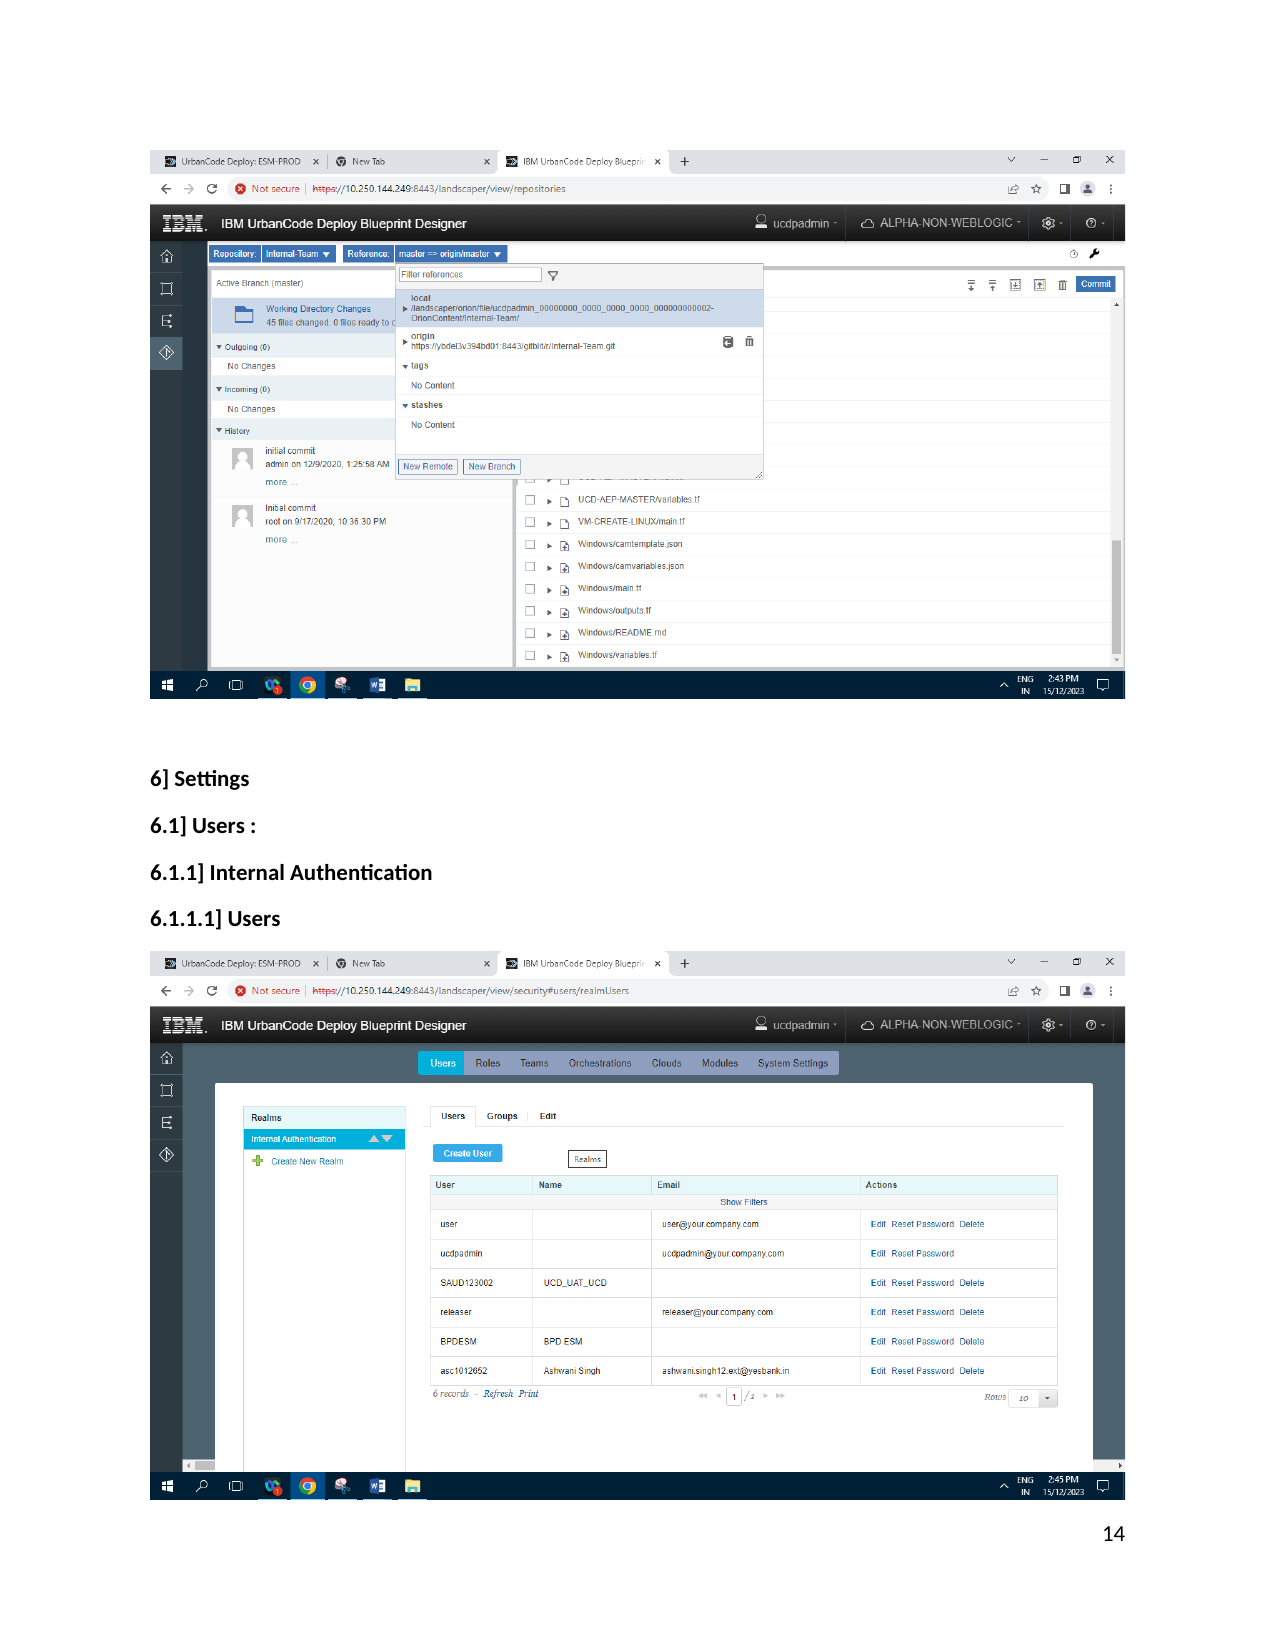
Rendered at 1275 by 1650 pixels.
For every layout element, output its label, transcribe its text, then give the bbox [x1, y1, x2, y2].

text 6.1] Users : [150, 811, 1125, 839]
text 6] Settings [150, 764, 1125, 792]
picture [150, 951, 1125, 1500]
picture [150, 150, 1125, 699]
text 6.1.1.1] Users [150, 904, 1125, 932]
text 6.1.1] Internal Authentication [150, 858, 1125, 886]
